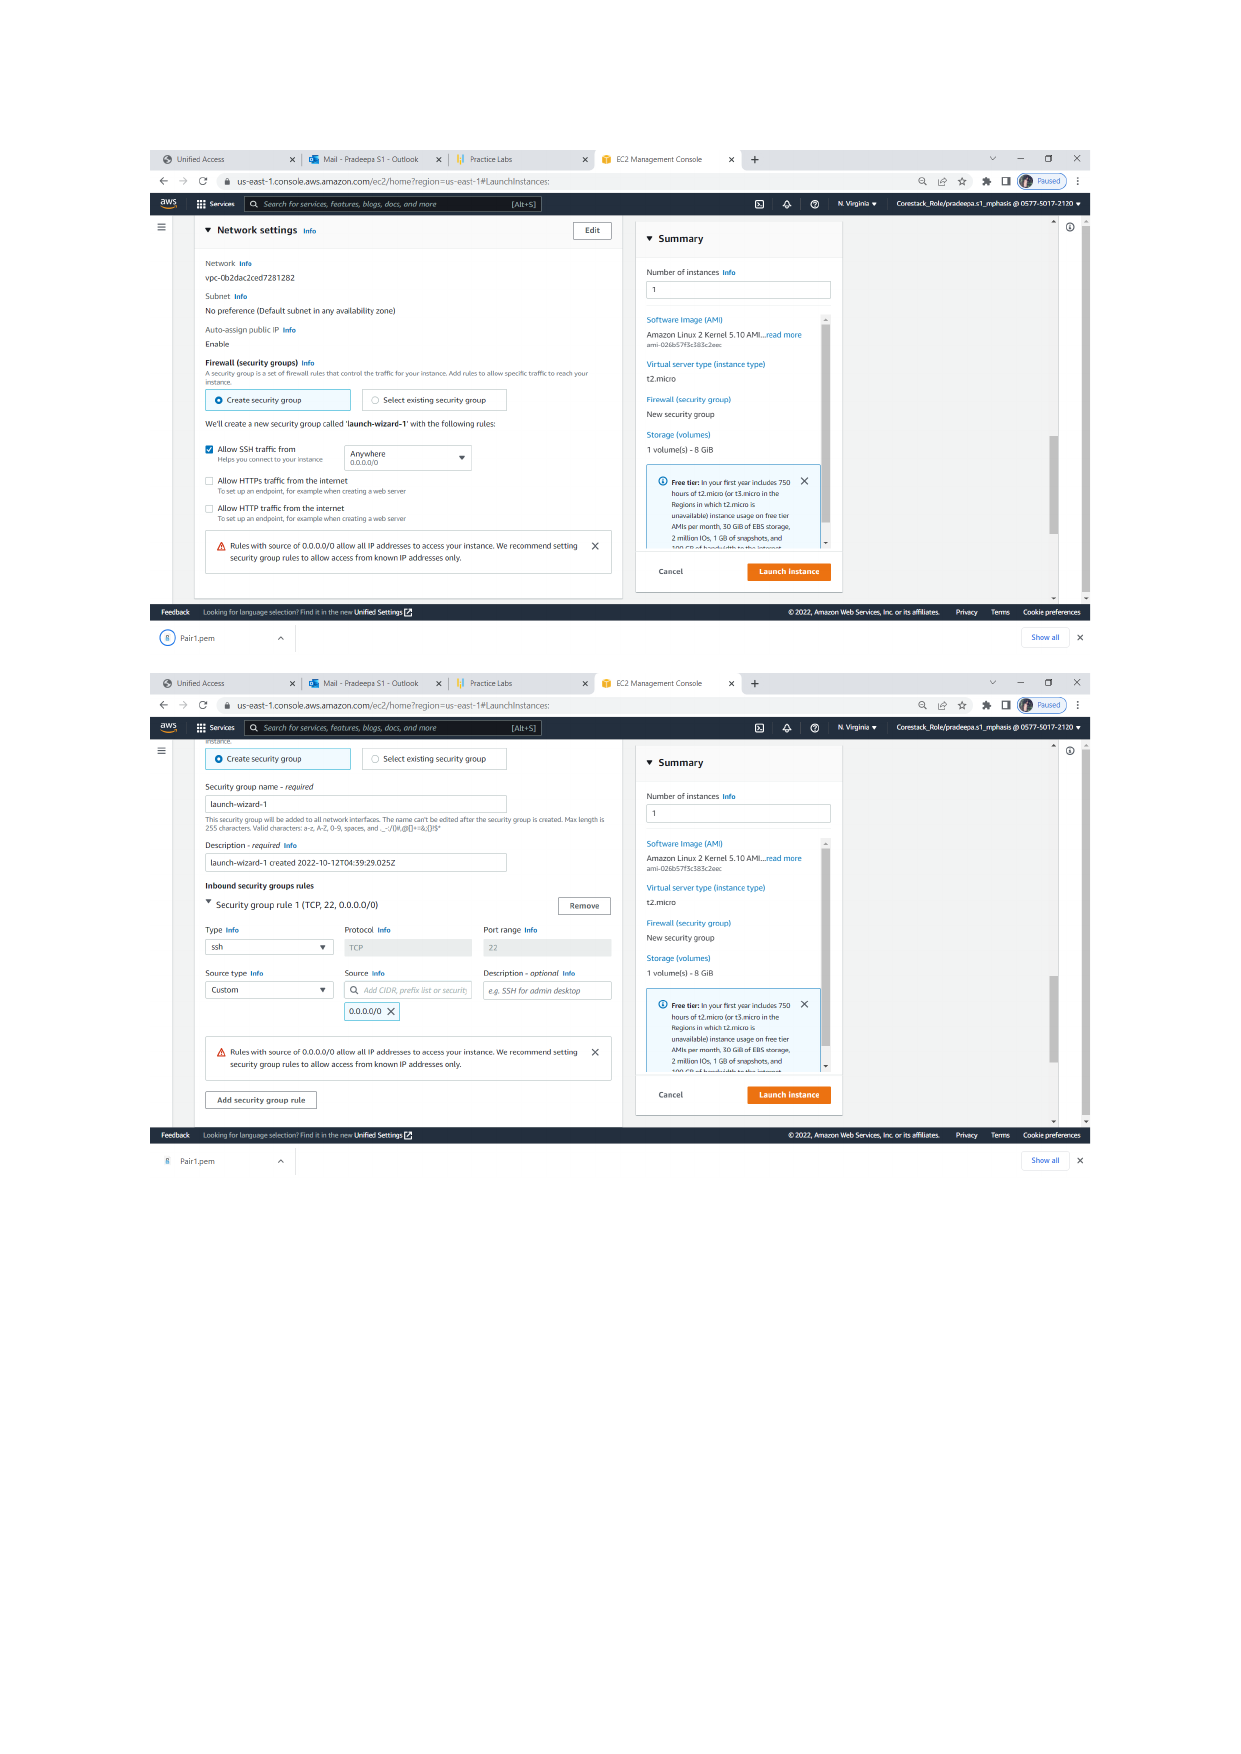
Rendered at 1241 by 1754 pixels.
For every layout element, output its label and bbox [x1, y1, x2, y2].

picture [150, 150, 1091, 655]
picture [150, 673, 1091, 1178]
